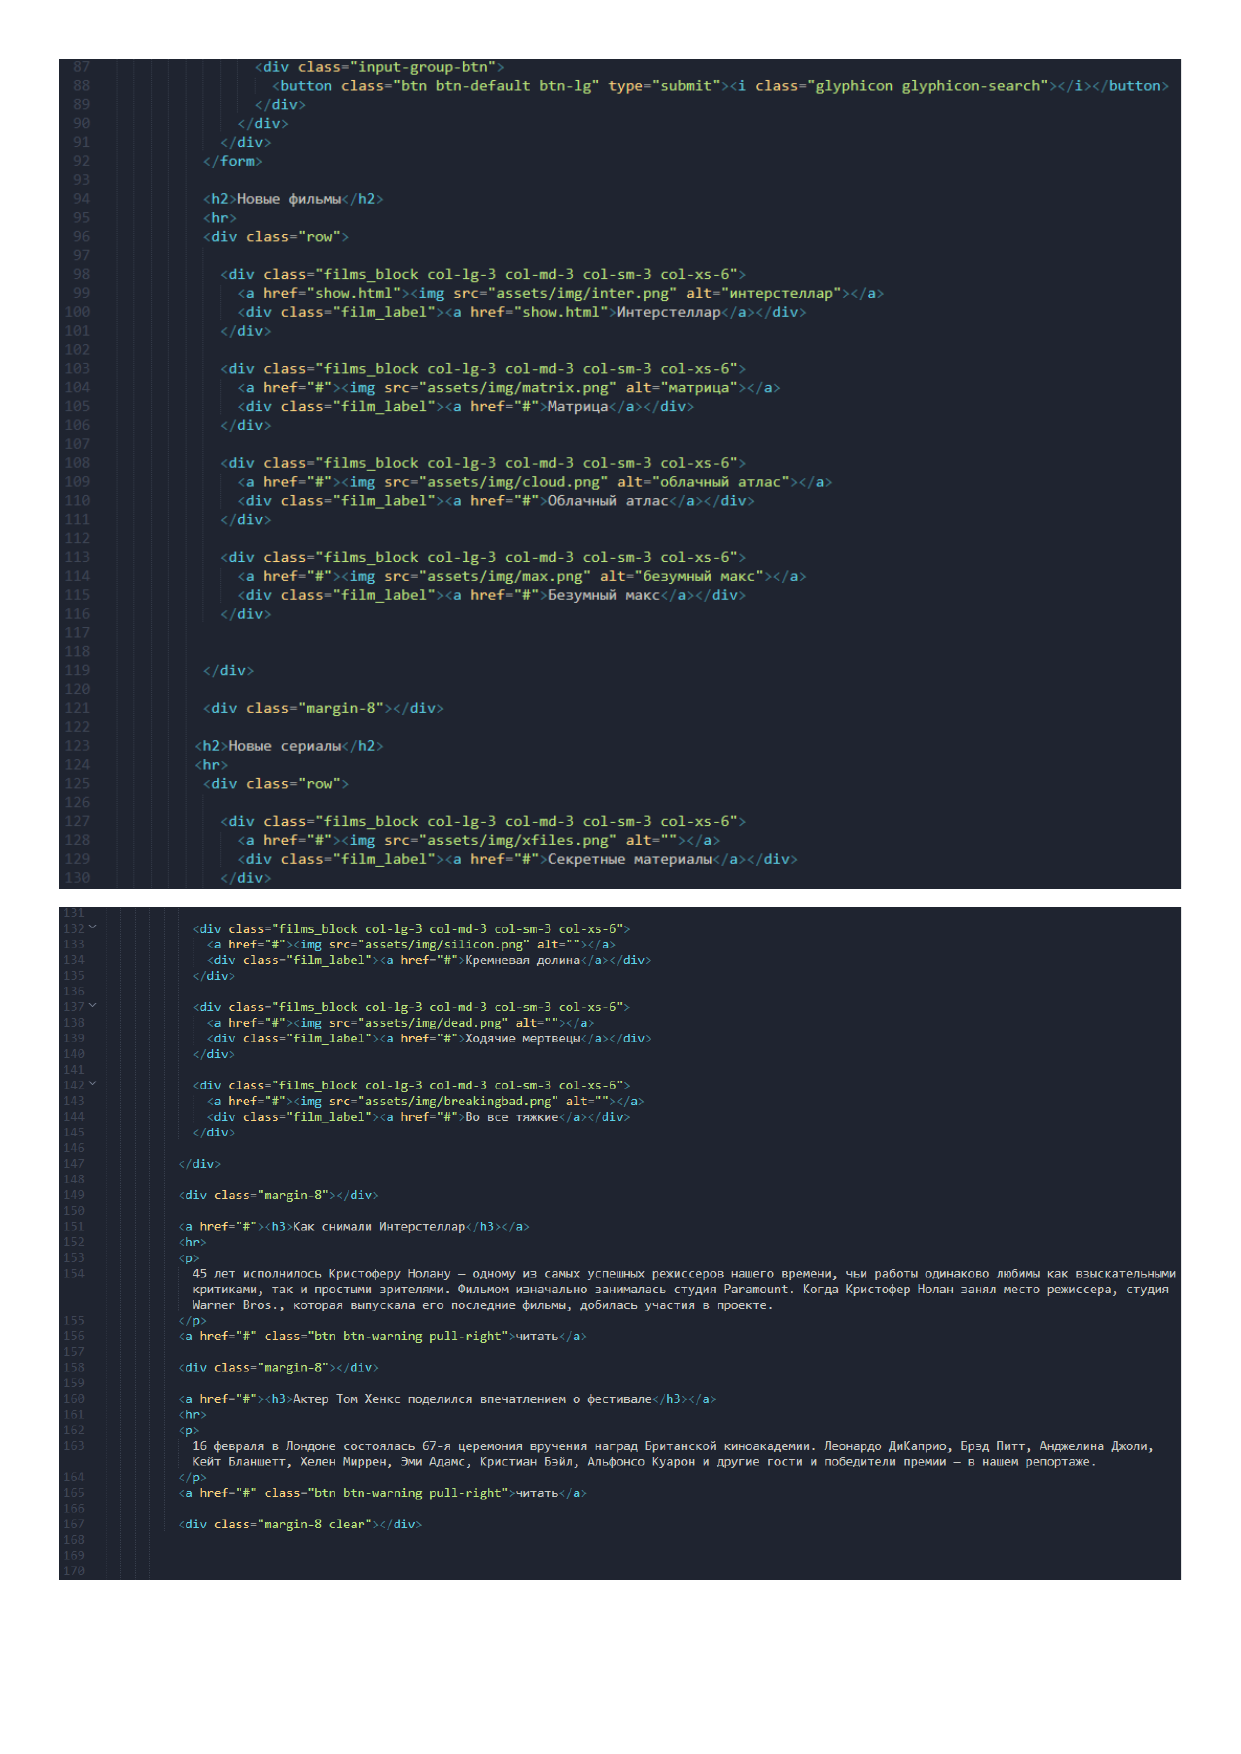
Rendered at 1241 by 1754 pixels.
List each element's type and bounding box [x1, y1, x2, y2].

picture [59, 59, 1182, 889]
picture [59, 907, 1182, 1580]
